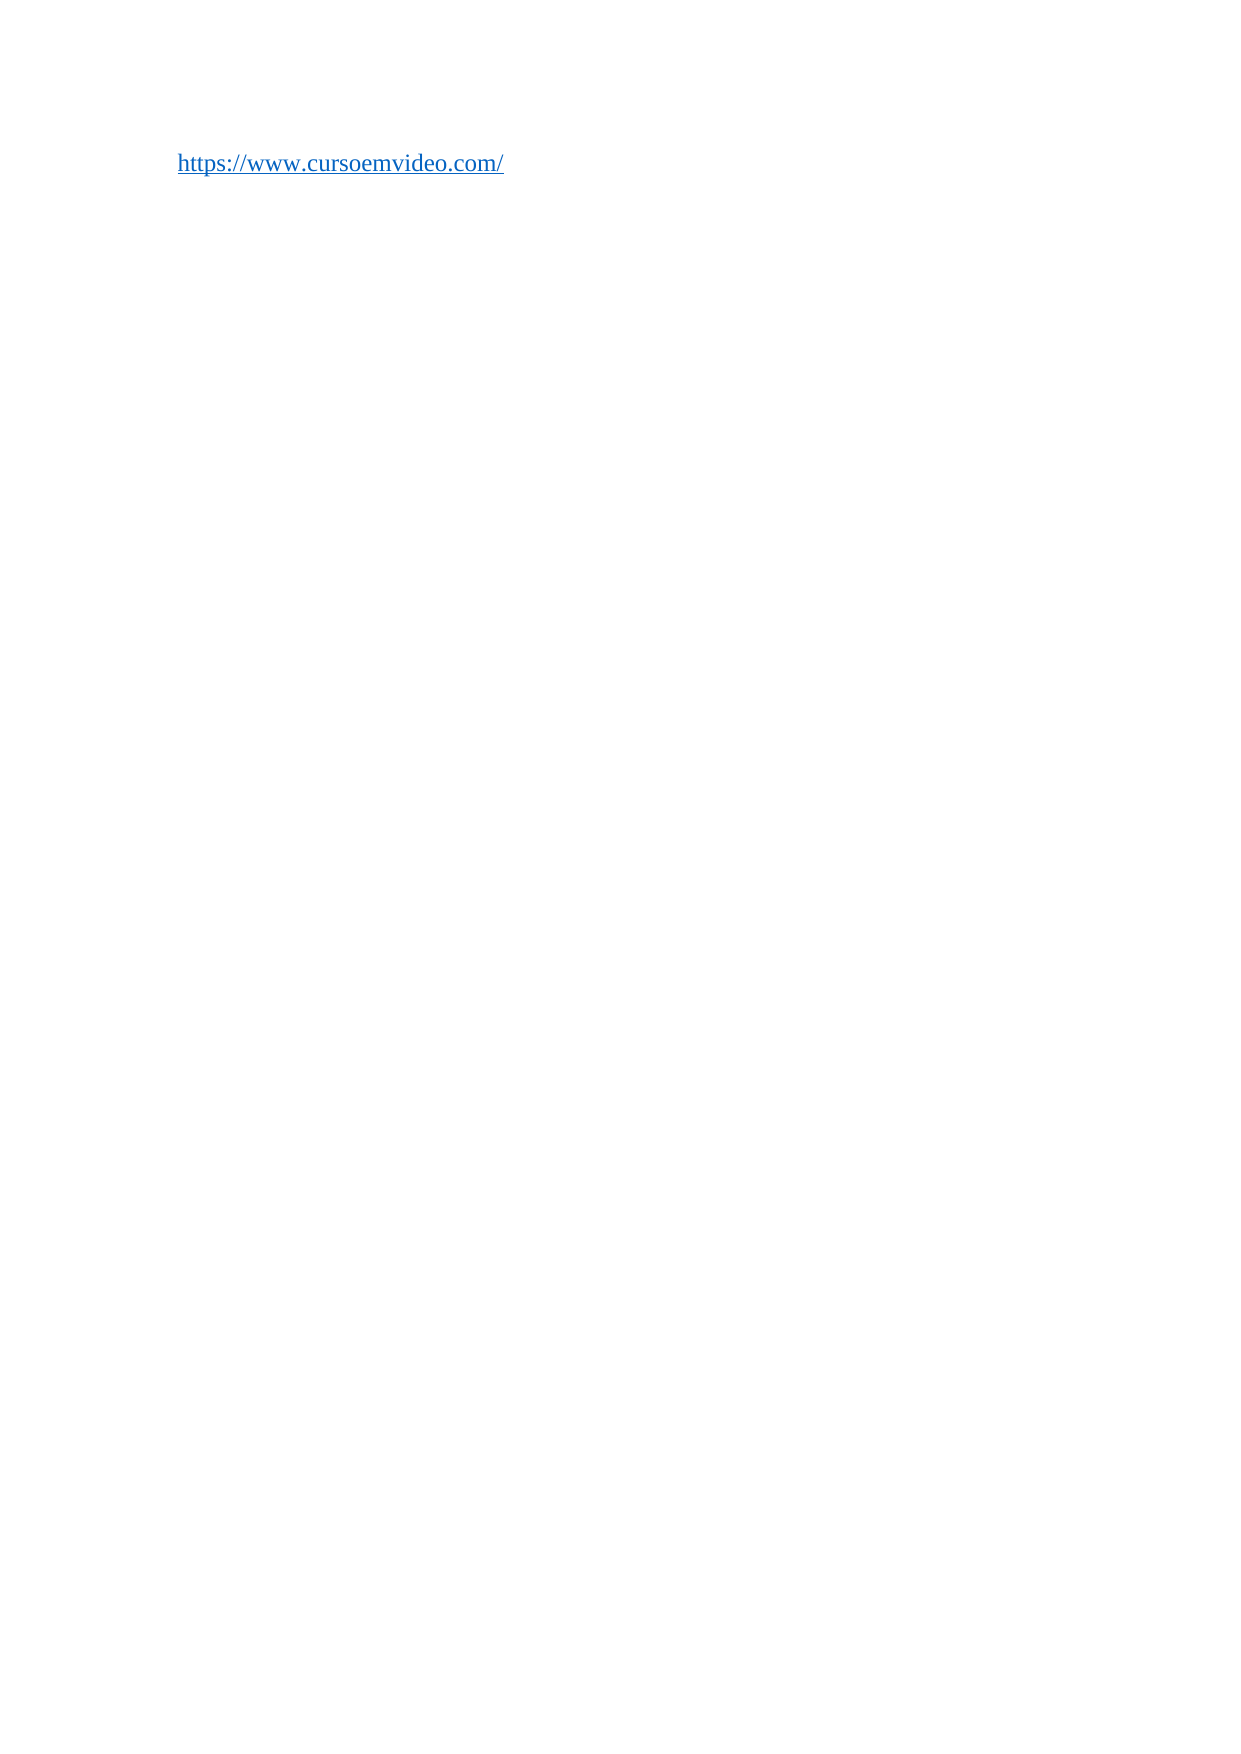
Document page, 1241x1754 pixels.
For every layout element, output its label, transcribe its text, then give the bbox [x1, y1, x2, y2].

text https://www.cursoemvideo.com/ [177, 148, 1063, 176]
